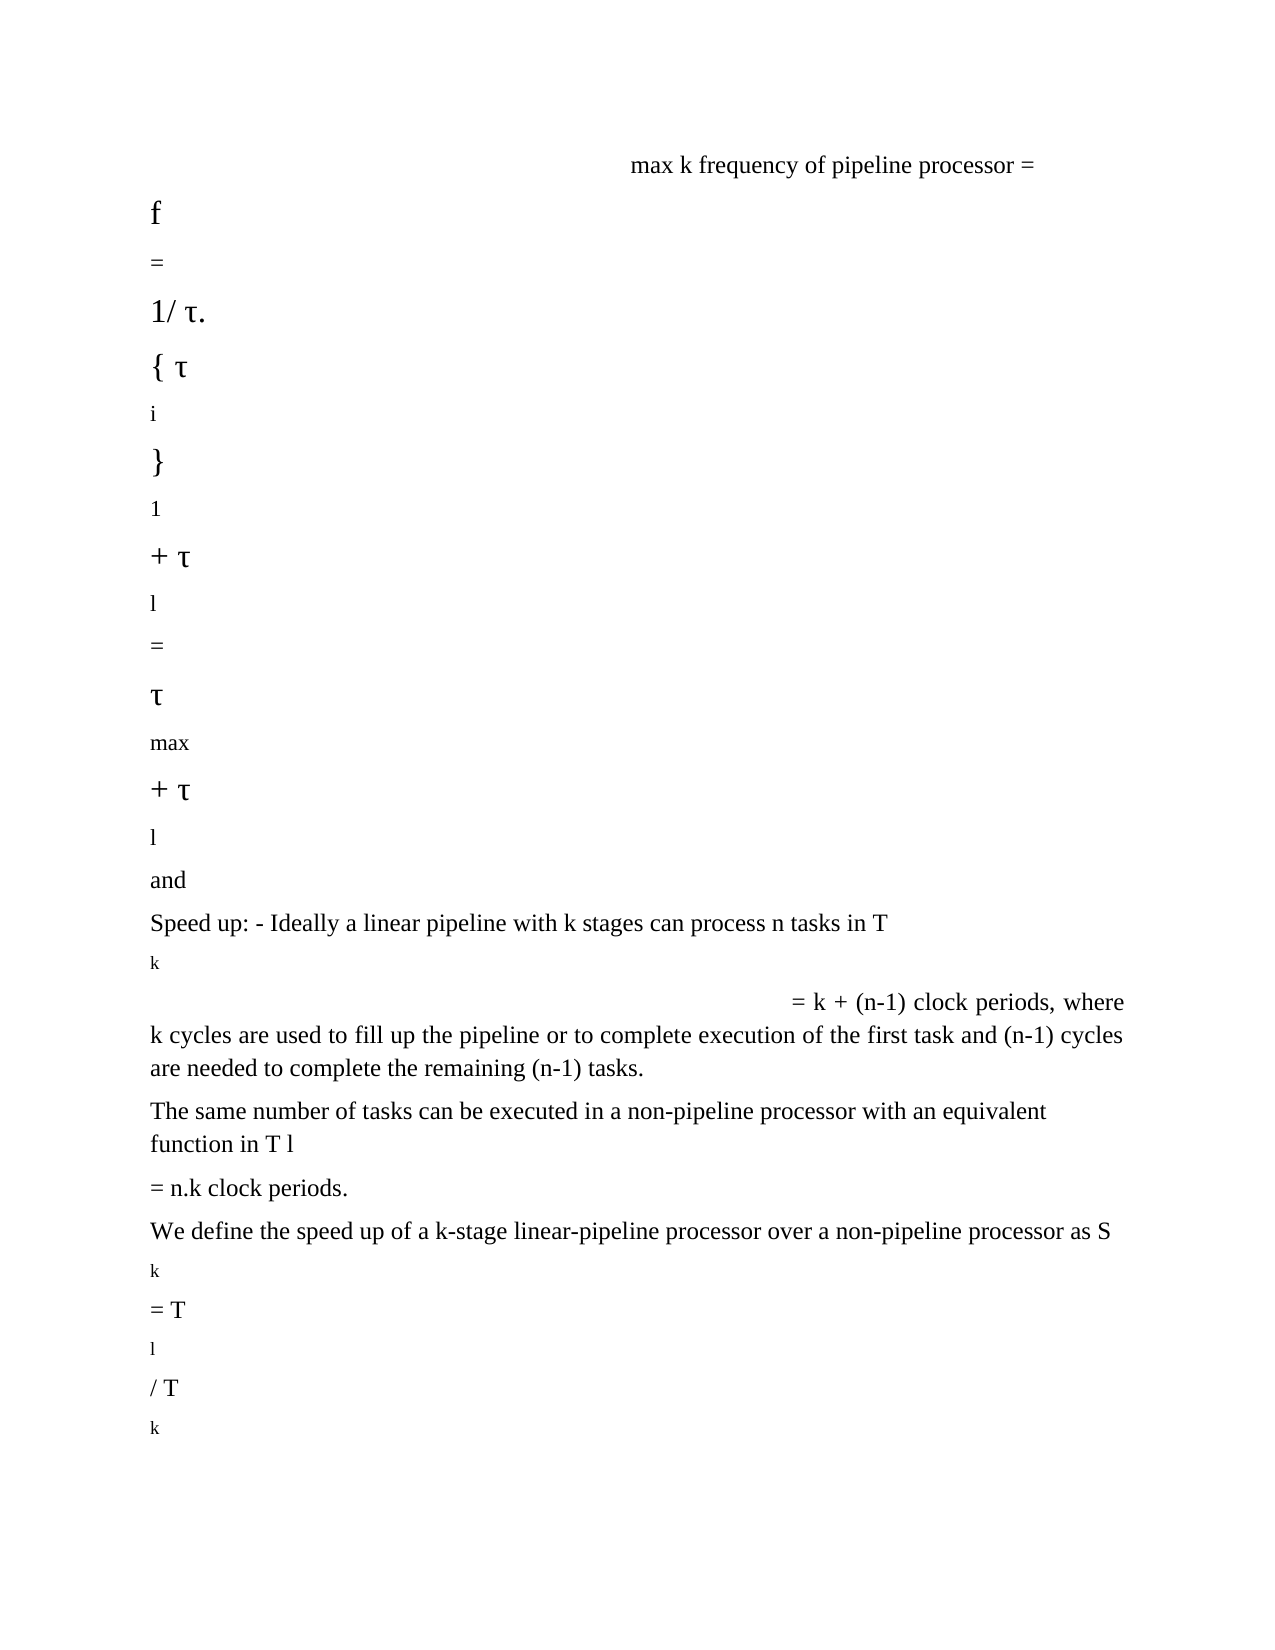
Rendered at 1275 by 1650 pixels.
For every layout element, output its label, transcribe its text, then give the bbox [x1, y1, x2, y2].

text { τ [150, 346, 1125, 384]
text Speed up: - Ideally a linear pipeline with k stages can process n tasks in T [150, 908, 1125, 937]
text and [150, 865, 1125, 893]
text / T [150, 1373, 1125, 1402]
text f [150, 193, 1125, 232]
text We define the speed up of a k-stage linear-pipeline processor over a non-pipeline processor as S [150, 1216, 1125, 1245]
text + τ [150, 770, 1125, 808]
text k [150, 1417, 1125, 1438]
text l [150, 1338, 1125, 1360]
text The same number of tasks can be executed in a non-pipeline processor with an equivalent function in T l [150, 1096, 1125, 1158]
text τ [150, 674, 1125, 713]
text i [150, 400, 1125, 427]
text l [150, 591, 1125, 617]
text k [150, 1260, 1125, 1281]
text l [150, 824, 1125, 851]
text + τ [150, 536, 1125, 574]
text k [150, 952, 1125, 973]
text = [150, 248, 1125, 277]
text = k + (n-1) clock periods, where k cycles are used to fill up the pipeline or to complete execution of the first task and (n-1) cycles are needed to complete the remaining (n-1) tasks. [150, 987, 1125, 1082]
text 1 [150, 495, 1125, 522]
text max [150, 729, 1125, 755]
text 1/ τ. [150, 291, 1125, 330]
text = [150, 631, 1125, 660]
text = T [150, 1295, 1125, 1324]
text = n.k clock periods. [150, 1173, 1125, 1202]
text } [150, 441, 1125, 479]
text max k frequency of pipeline processor = [150, 150, 1125, 179]
